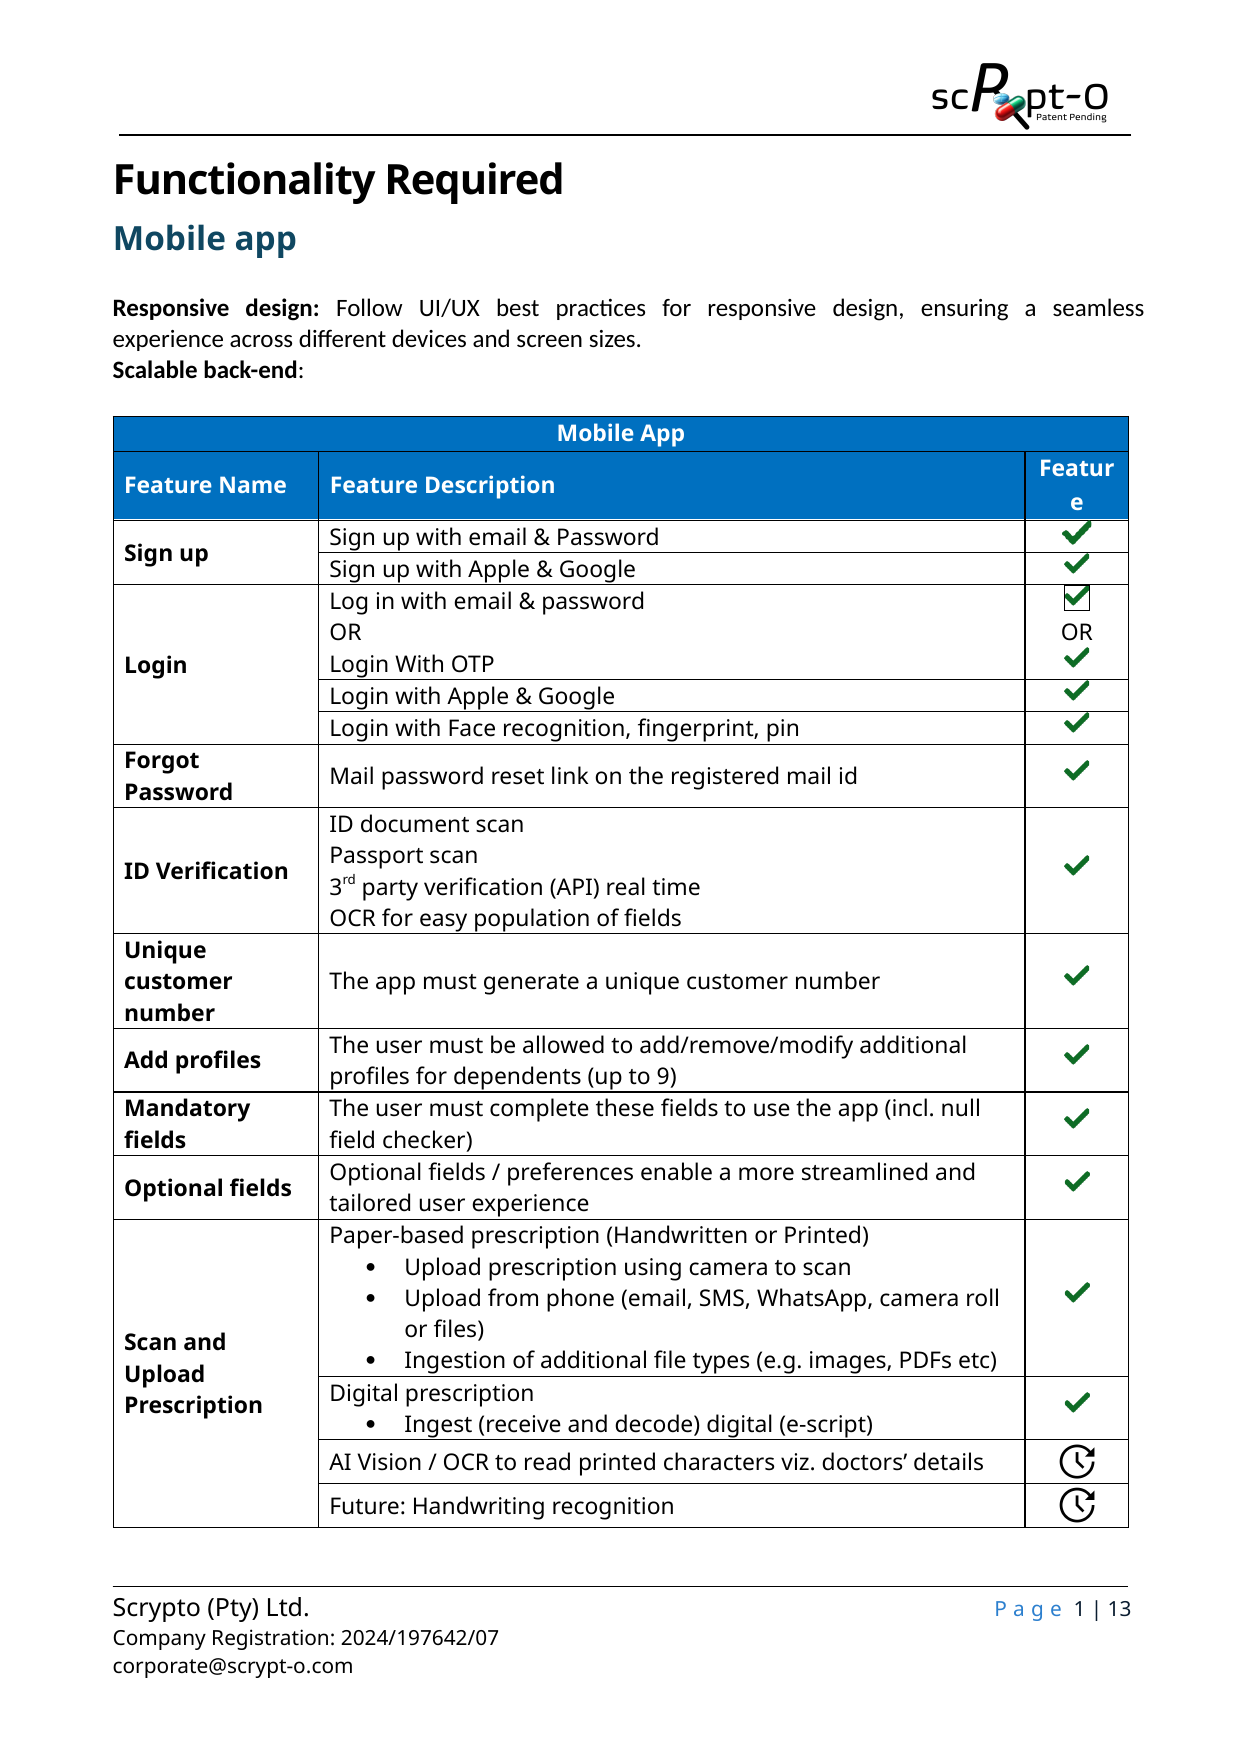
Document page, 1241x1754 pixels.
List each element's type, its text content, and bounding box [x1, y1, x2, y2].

table_cell ID Verification [114, 808, 318, 933]
table_cell Optional fields / preferences enable a more streamlined and tailored user experience [319, 1156, 1024, 1218]
table_cell The user must complete these fields to use the app (incl. null field checker) [319, 1093, 1024, 1155]
table_cell Mandatory fields [114, 1093, 318, 1155]
picture [1064, 1171, 1090, 1197]
table_cell [1026, 1440, 1056, 1483]
text Responsive design: Follow UI/UX best practices for responsive design, ensuring a seamless experience across different devices and screen sizes. [112, 292, 1146, 353]
table_cell Sign up with Apple & Google [319, 553, 1024, 584]
picture [1056, 1440, 1099, 1483]
table_cell Paper-based prescription (Handwritten or Printed) Upload prescription using camera to scan Upload from phone (email, SMS, WhatsApp, camera roll or files) Ingestion of additional file types (e.g. images, PDFs etc) [319, 1220, 1024, 1376]
title Functionality Required [112, 150, 1128, 207]
table_cell Add profiles [114, 1029, 318, 1091]
picture [1064, 1392, 1090, 1418]
table_cell [1026, 1029, 1128, 1091]
table_cell [1026, 1156, 1128, 1218]
picture [1064, 760, 1090, 786]
table_cell [1026, 553, 1128, 584]
table_cell Log in with email & password OR Login With OTP [319, 585, 1024, 679]
text Scalable back-end: [112, 354, 1146, 384]
table_cell [1026, 1093, 1128, 1155]
table_cell [1026, 1220, 1128, 1376]
table_cell Feature Description [319, 452, 1024, 519]
table_cell [1026, 745, 1128, 807]
picture [1064, 1282, 1090, 1308]
table_cell The app must generate a unique customer number [319, 934, 1024, 1028]
picture [1062, 520, 1092, 551]
table_cell Digital prescription Ingest (receive and decode) digital (e-script) [319, 1377, 1024, 1439]
table_cell The user must be allowed to add/remove/modify additional profiles for dependents (up to 9) [319, 1029, 1024, 1091]
table_cell Unique customer number [114, 934, 318, 1028]
table_cell AI Vision / OCR to read printed characters viz. doctors’ details [319, 1440, 1024, 1483]
table_cell [1026, 934, 1128, 1028]
picture [908, 59, 1132, 133]
table_cell Feature Name [114, 452, 318, 519]
table_cell Sign up with email & Password [319, 521, 1024, 552]
table_cell Future: Handwriting recognition [319, 1484, 1024, 1527]
picture [1064, 855, 1090, 881]
table_cell [1026, 712, 1128, 743]
table_cell [1026, 808, 1128, 933]
table_cell Feature [1026, 452, 1128, 519]
table_cell [1026, 1377, 1128, 1439]
table_cell [1099, 1484, 1128, 1527]
picture [1064, 712, 1090, 738]
picture [1064, 647, 1090, 673]
table_cell Optional fields [114, 1156, 318, 1218]
table_cell Login with Face recognition, fingerprint, pin [319, 712, 1024, 743]
table_cell Login [114, 585, 318, 743]
picture [1064, 680, 1090, 706]
table_cell ID document scan Passport scan 3rd party verification (API) real time OCR for easy population of fields [319, 808, 1024, 933]
table_cell [1026, 1484, 1056, 1527]
picture [1064, 553, 1090, 579]
table_cell Mail password reset link on the registered mail id [319, 745, 1024, 807]
picture [1064, 1044, 1090, 1070]
table_cell Login with Apple & Google [319, 680, 1024, 711]
table_cell [1026, 680, 1128, 711]
picture [1064, 1108, 1090, 1134]
table_cell Sign up [114, 521, 318, 584]
table_cell [1026, 521, 1128, 552]
table_cell OR [1026, 585, 1128, 679]
picture [1065, 586, 1089, 610]
picture [1056, 1484, 1099, 1527]
table_cell Forgot Password [114, 745, 318, 807]
table_cell [1099, 1440, 1128, 1483]
subtitle Mobile app [113, 215, 1128, 261]
picture [1064, 965, 1090, 991]
table_header Mobile App [114, 417, 1128, 451]
table_cell Scan and Upload Prescription [114, 1220, 318, 1527]
